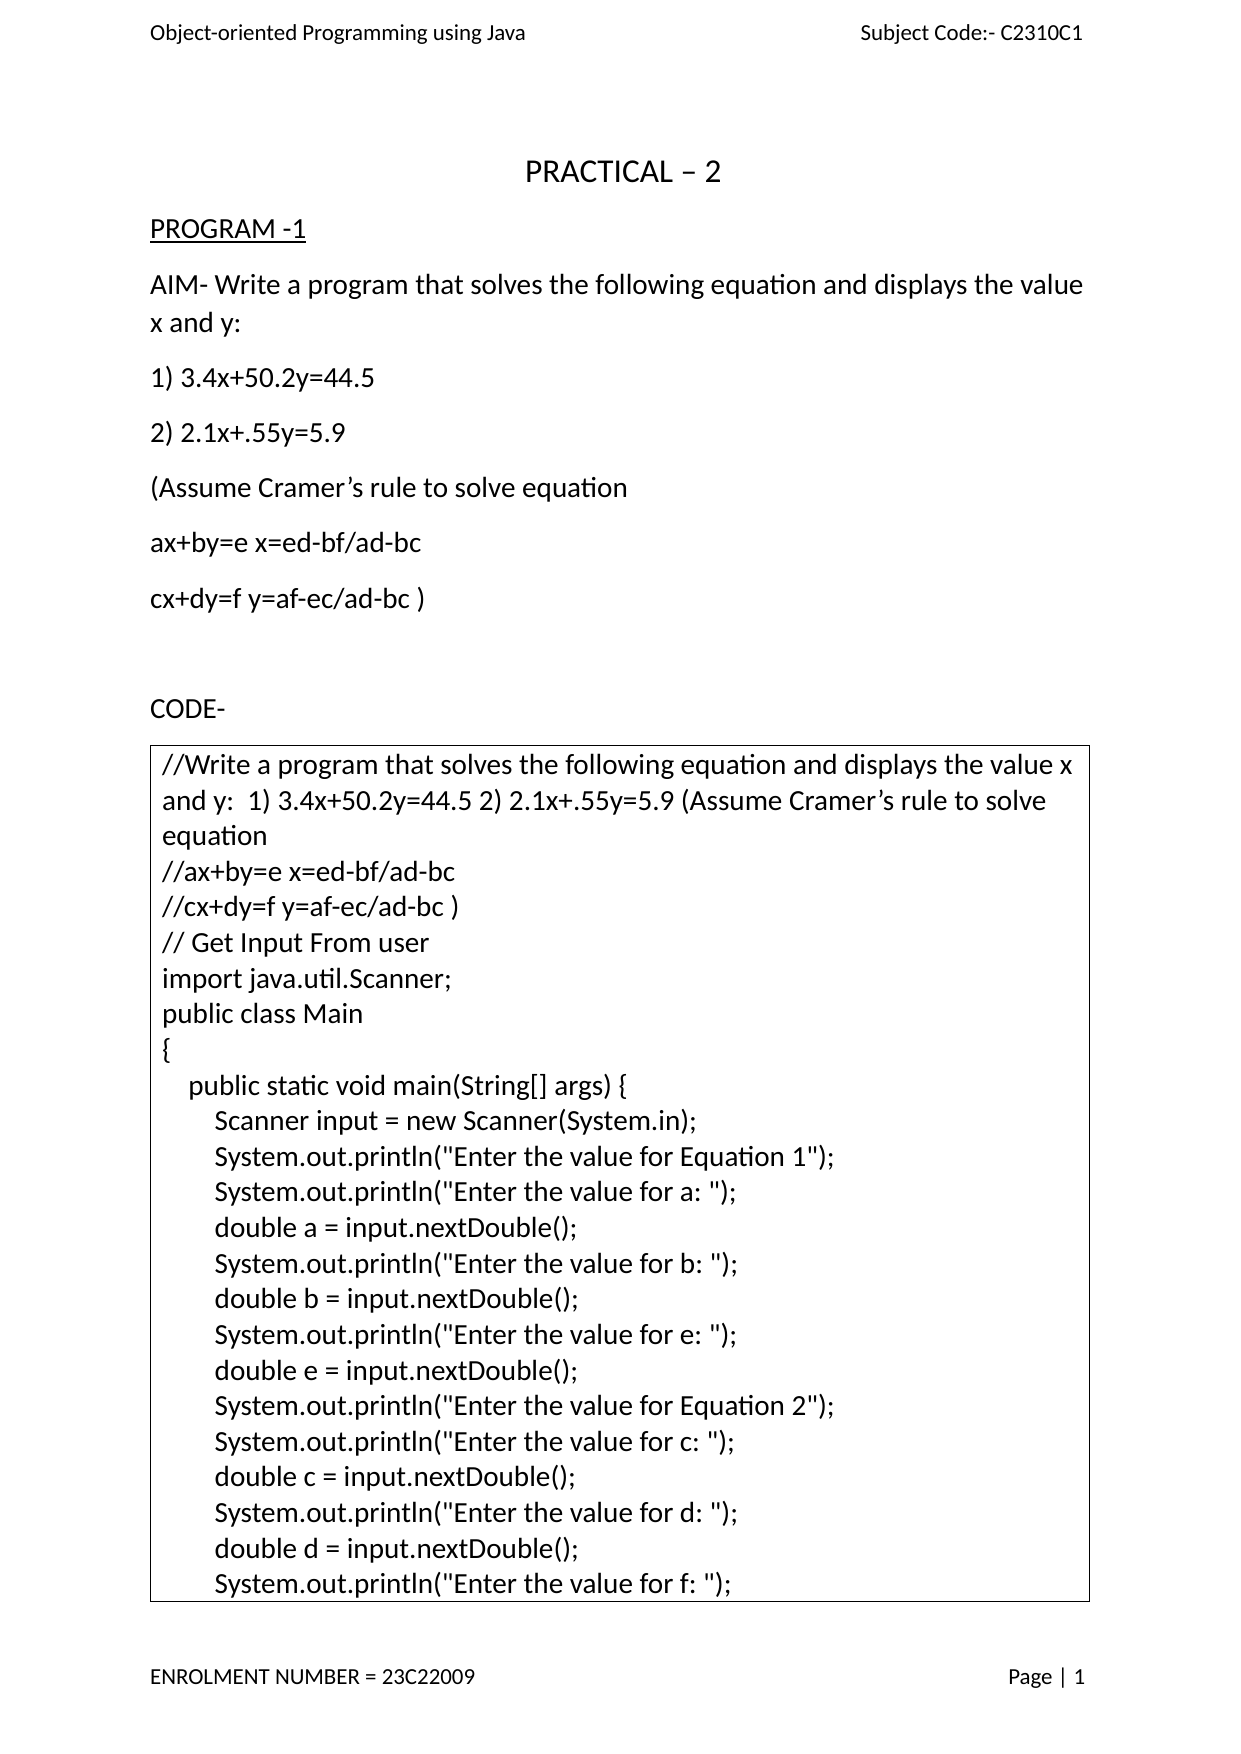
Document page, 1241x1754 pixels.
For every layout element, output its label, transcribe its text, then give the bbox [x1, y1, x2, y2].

text PROGRAM -1 [150, 211, 1090, 246]
text CODE- [150, 690, 1090, 726]
text 1) 3.4x+50.2y=44.5 [150, 359, 1090, 395]
text 2) 2.1x+.55y=5.9 [150, 414, 1090, 450]
text AIM- Write a program that solves the following equation and displays the value x and y: [150, 266, 1090, 340]
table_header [151, 746, 1089, 1601]
text cx+dy=f y=af-ec/ad-bc ) [150, 580, 1090, 615]
text PRACTICAL – 2 [150, 150, 1090, 191]
text (Assume Cramer’s rule to solve equation [150, 469, 1090, 505]
text ax+by=e x=ed-bf/ad-bc [150, 524, 1090, 560]
